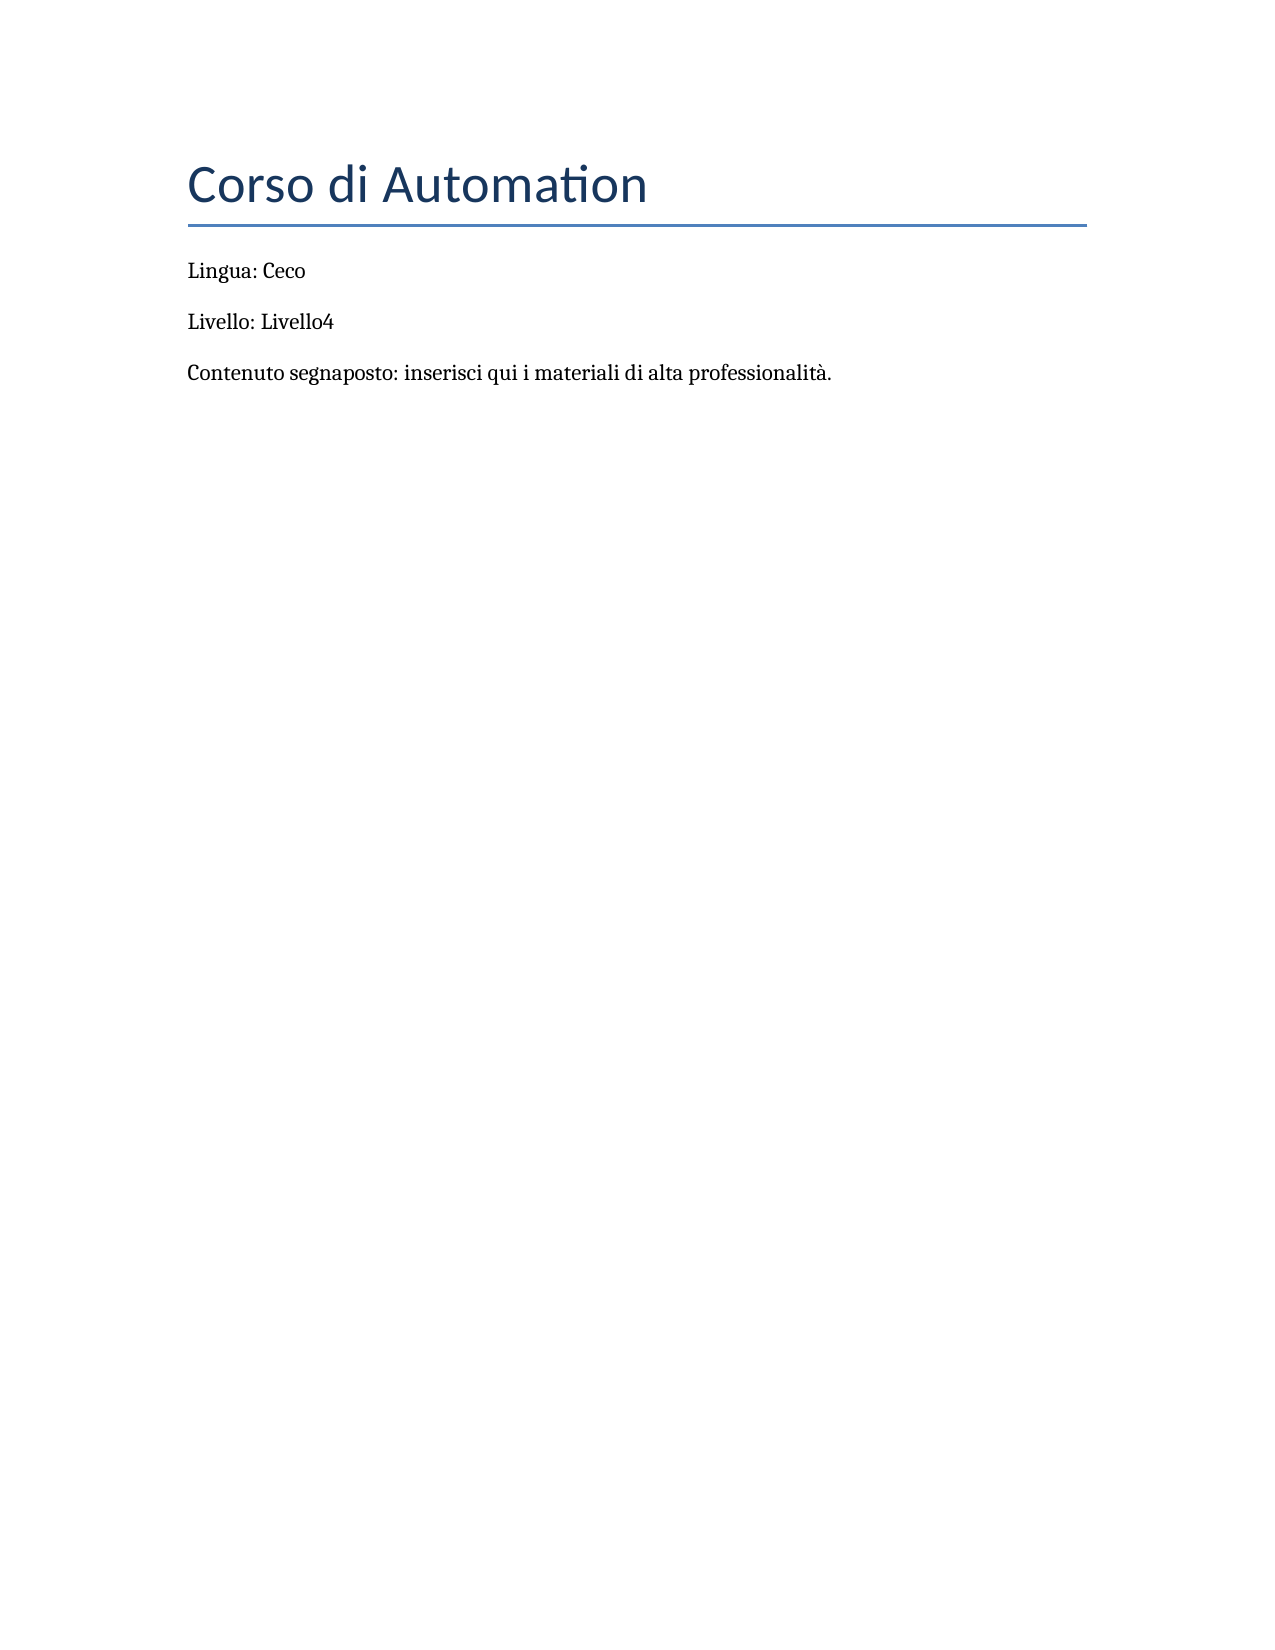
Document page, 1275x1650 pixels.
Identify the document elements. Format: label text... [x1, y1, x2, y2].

text Contenuto segnaposto: inserisci qui i materiali di alta professionalità. [187, 360, 1087, 386]
text Livello: Livello4 [187, 309, 1087, 335]
title Corso di Automation [187, 150, 1087, 227]
text Lingua: Ceco [187, 258, 1087, 284]
